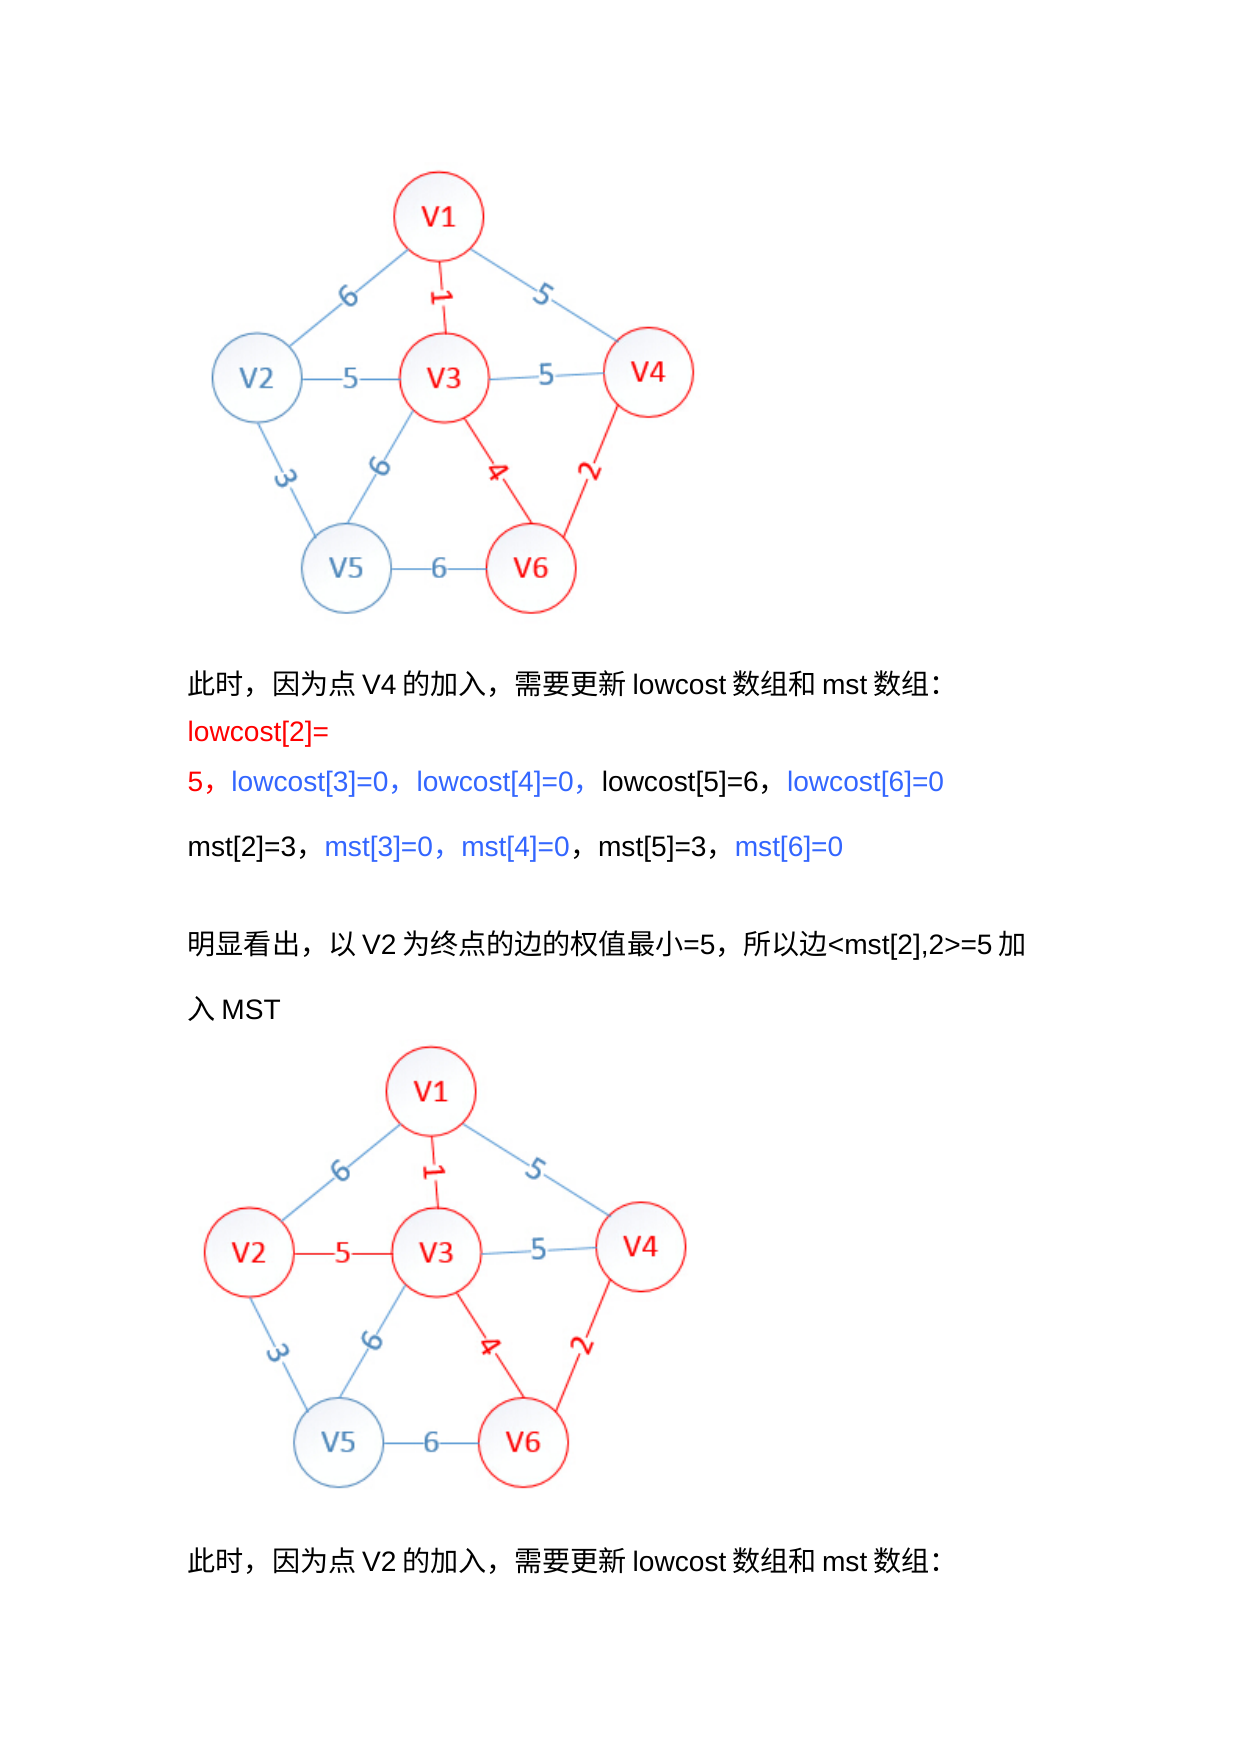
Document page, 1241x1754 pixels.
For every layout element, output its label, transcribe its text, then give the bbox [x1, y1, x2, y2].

text lowcost[2]=5，lowcost[3]=0，lowcost[4]=0，lowcost[5]=6，lowcost[6]=0 [187, 714, 1053, 812]
picture [187, 1039, 707, 1507]
text 此时，因为点V2的加入，需要更新lowcost数组和mst数组： [187, 1527, 1053, 1592]
picture [187, 162, 735, 625]
text 明显看出，以V2为终点的边的权值最小=5，所以边<mst[2],2>=5加入MST [187, 909, 1053, 1039]
text 此时，因为点V4的加入，需要更新lowcost数组和mst数组： [187, 649, 1053, 714]
text mst[2]=3，mst[3]=0，mst[4]=0，mst[5]=3，mst[6]=0 [187, 812, 1053, 877]
